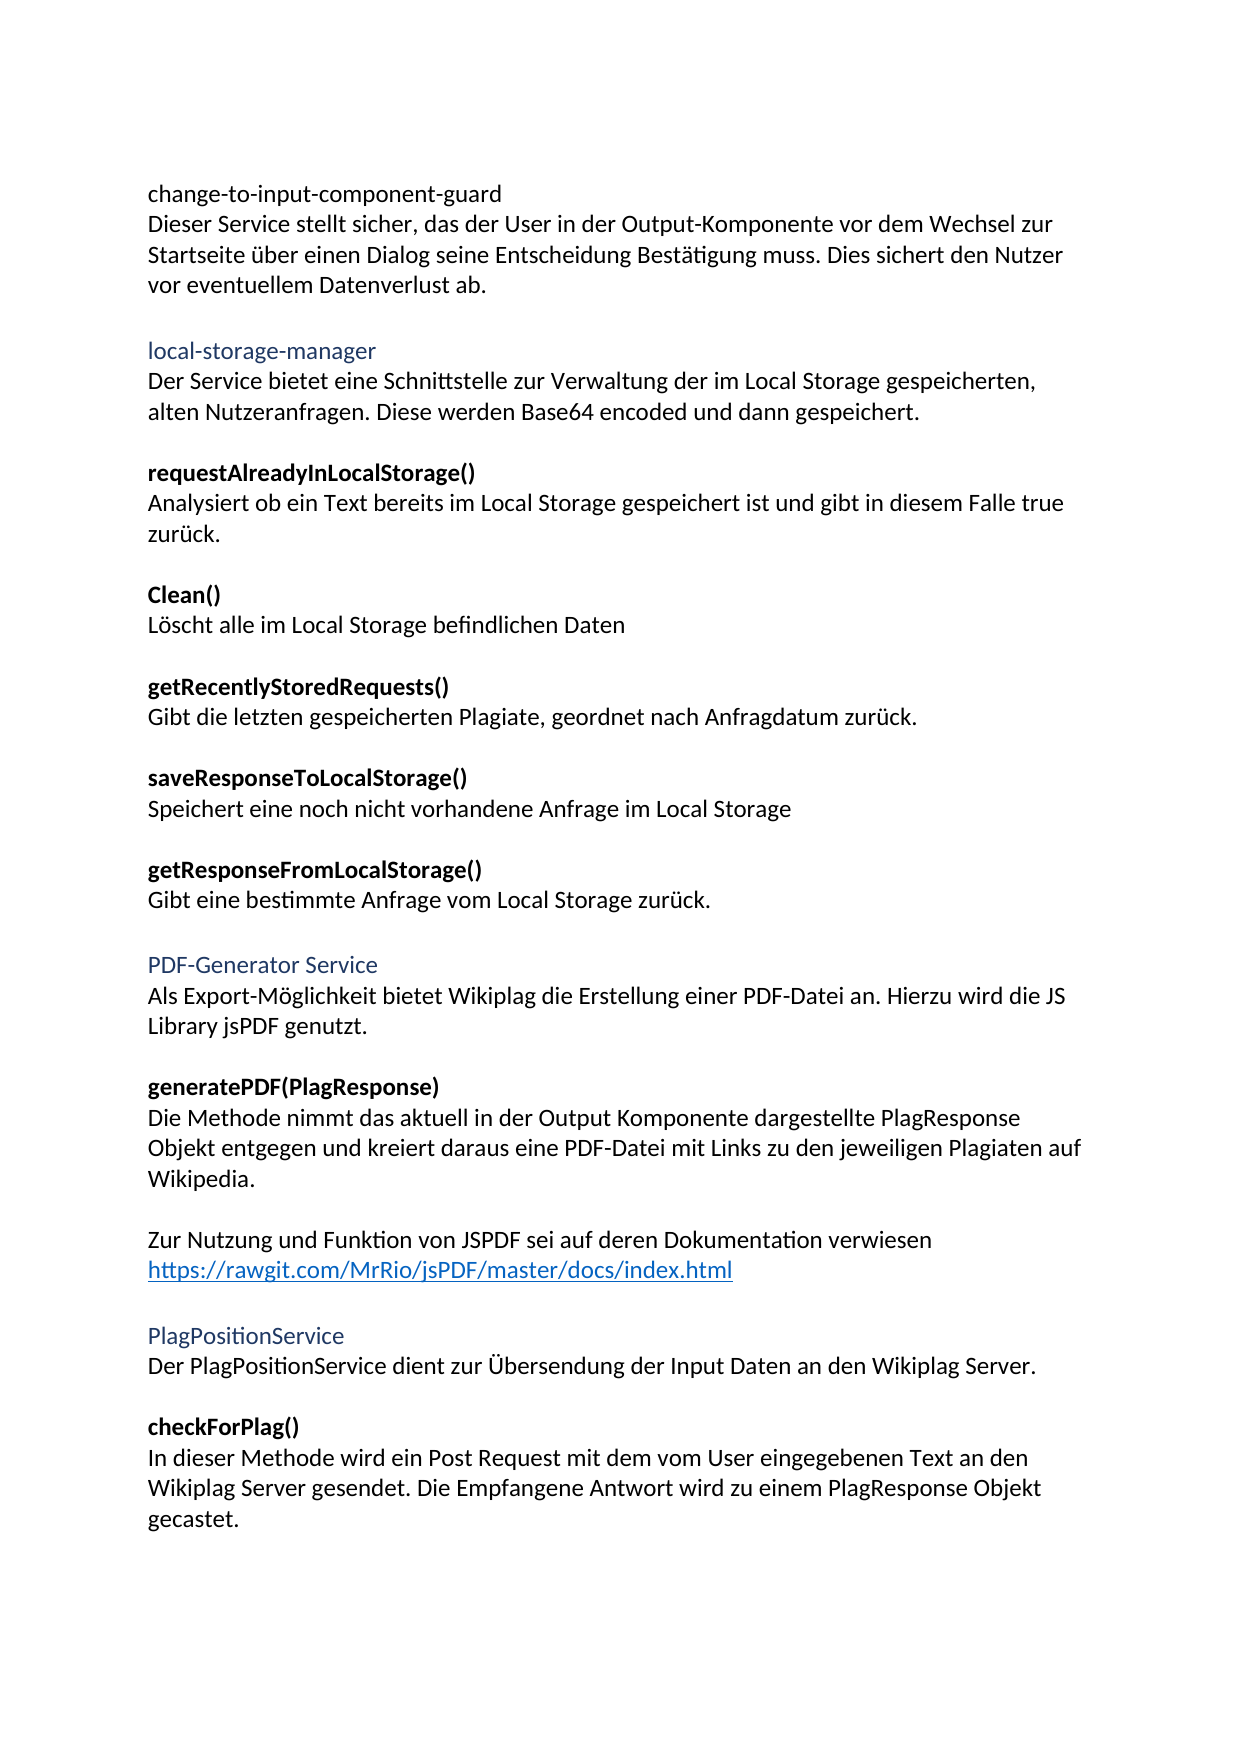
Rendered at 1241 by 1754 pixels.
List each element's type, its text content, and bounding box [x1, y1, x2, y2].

text Speichert eine noch nicht vorhandene Anfrage im Local Storage [148, 793, 1093, 823]
text In dieser Methode wird ein Post Request mit dem vom User eingegebenen Text an den Wikiplag Server gesendet. Die Empfangene Antwort wird zu einem PlagResponse Objekt gecastet. [148, 1442, 1093, 1533]
text change-to-input-component-guard [148, 178, 1093, 209]
text Clean() [148, 579, 1093, 609]
text saveResponseToLocalStorage() [148, 762, 1093, 793]
subtitle PDF-Generator Service [148, 949, 1093, 980]
text Gibt eine bestimmte Anfrage vom Local Storage zurück. [148, 884, 1093, 915]
text Zur Nutzung und Funktion von JSPDF sei auf deren Dokumentation verwiesen [148, 1224, 1093, 1255]
text getRecentlyStoredRequests() [148, 671, 1093, 701]
text Der PlagPositionService dient zur Übersendung der Input Daten an den Wikiplag Server. [148, 1350, 1093, 1381]
text Löscht alle im Local Storage befindlichen Daten [148, 609, 1093, 640]
text Die Methode nimmt das aktuell in der Output Komponente dargestellte PlagResponse Objekt entgegen und kreiert daraus eine PDF-Datei mit Links zu den jeweiligen Plagiaten auf Wikipedia. [148, 1102, 1093, 1194]
text Als Export-Möglichkeit bietet Wikiplag die Erstellung einer PDF-Datei an. Hierzu wird die JS Library jsPDF genutzt. [148, 980, 1093, 1041]
text generatePDF(PlagResponse) [148, 1072, 1093, 1102]
text Dieser Service stellt sicher, das der User in der Output-Komponente vor dem Wechsel zur Startseite über einen Dialog seine Entscheidung Bestätigung muss. Dies sichert den Nutzer vor eventuellem Datenverlust ab. [148, 209, 1093, 300]
text requestAlreadyInLocalStorage() [148, 457, 1093, 487]
text getResponseFromLocalStorage() [148, 854, 1093, 884]
text https://rawgit.com/MrRio/jsPDF/master/docs/index.html [148, 1255, 1093, 1285]
text Analysiert ob ein Text bereits im Local Storage gespeichert ist und gibt in diesem Falle true zurück. [148, 487, 1093, 548]
subtitle local-storage-manager [148, 335, 1093, 365]
subtitle PlagPositionService [148, 1320, 1093, 1350]
text checkForPlag() [148, 1411, 1093, 1442]
text Gibt die letzten gespeicherten Plagiate, geordnet nach Anfragdatum zurück. [148, 701, 1093, 732]
text Der Service bietet eine Schnittstelle zur Verwaltung der im Local Storage gespeicherten, alten Nutzeranfragen. Diese werden Base64 encoded und dann gespeichert. [148, 365, 1093, 426]
